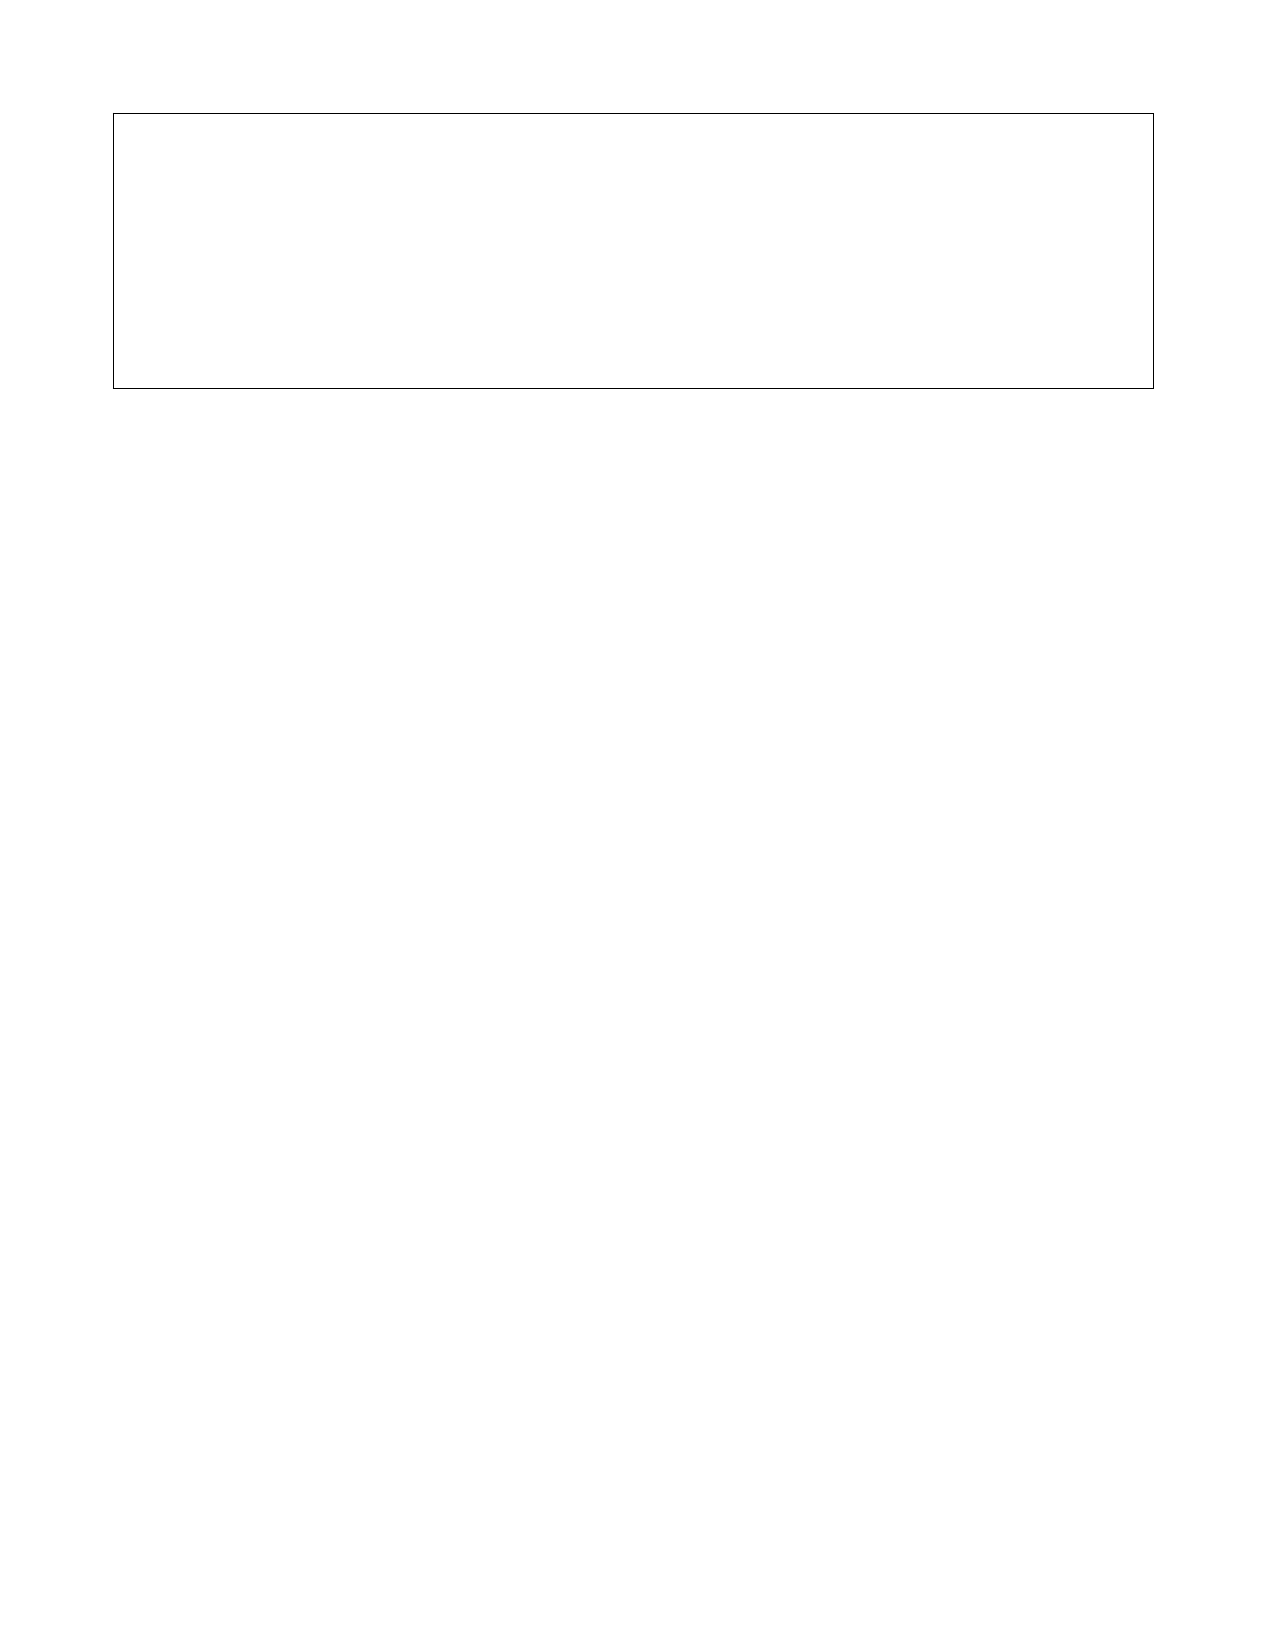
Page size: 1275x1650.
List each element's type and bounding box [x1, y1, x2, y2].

table_cell [114, 114, 1153, 388]
